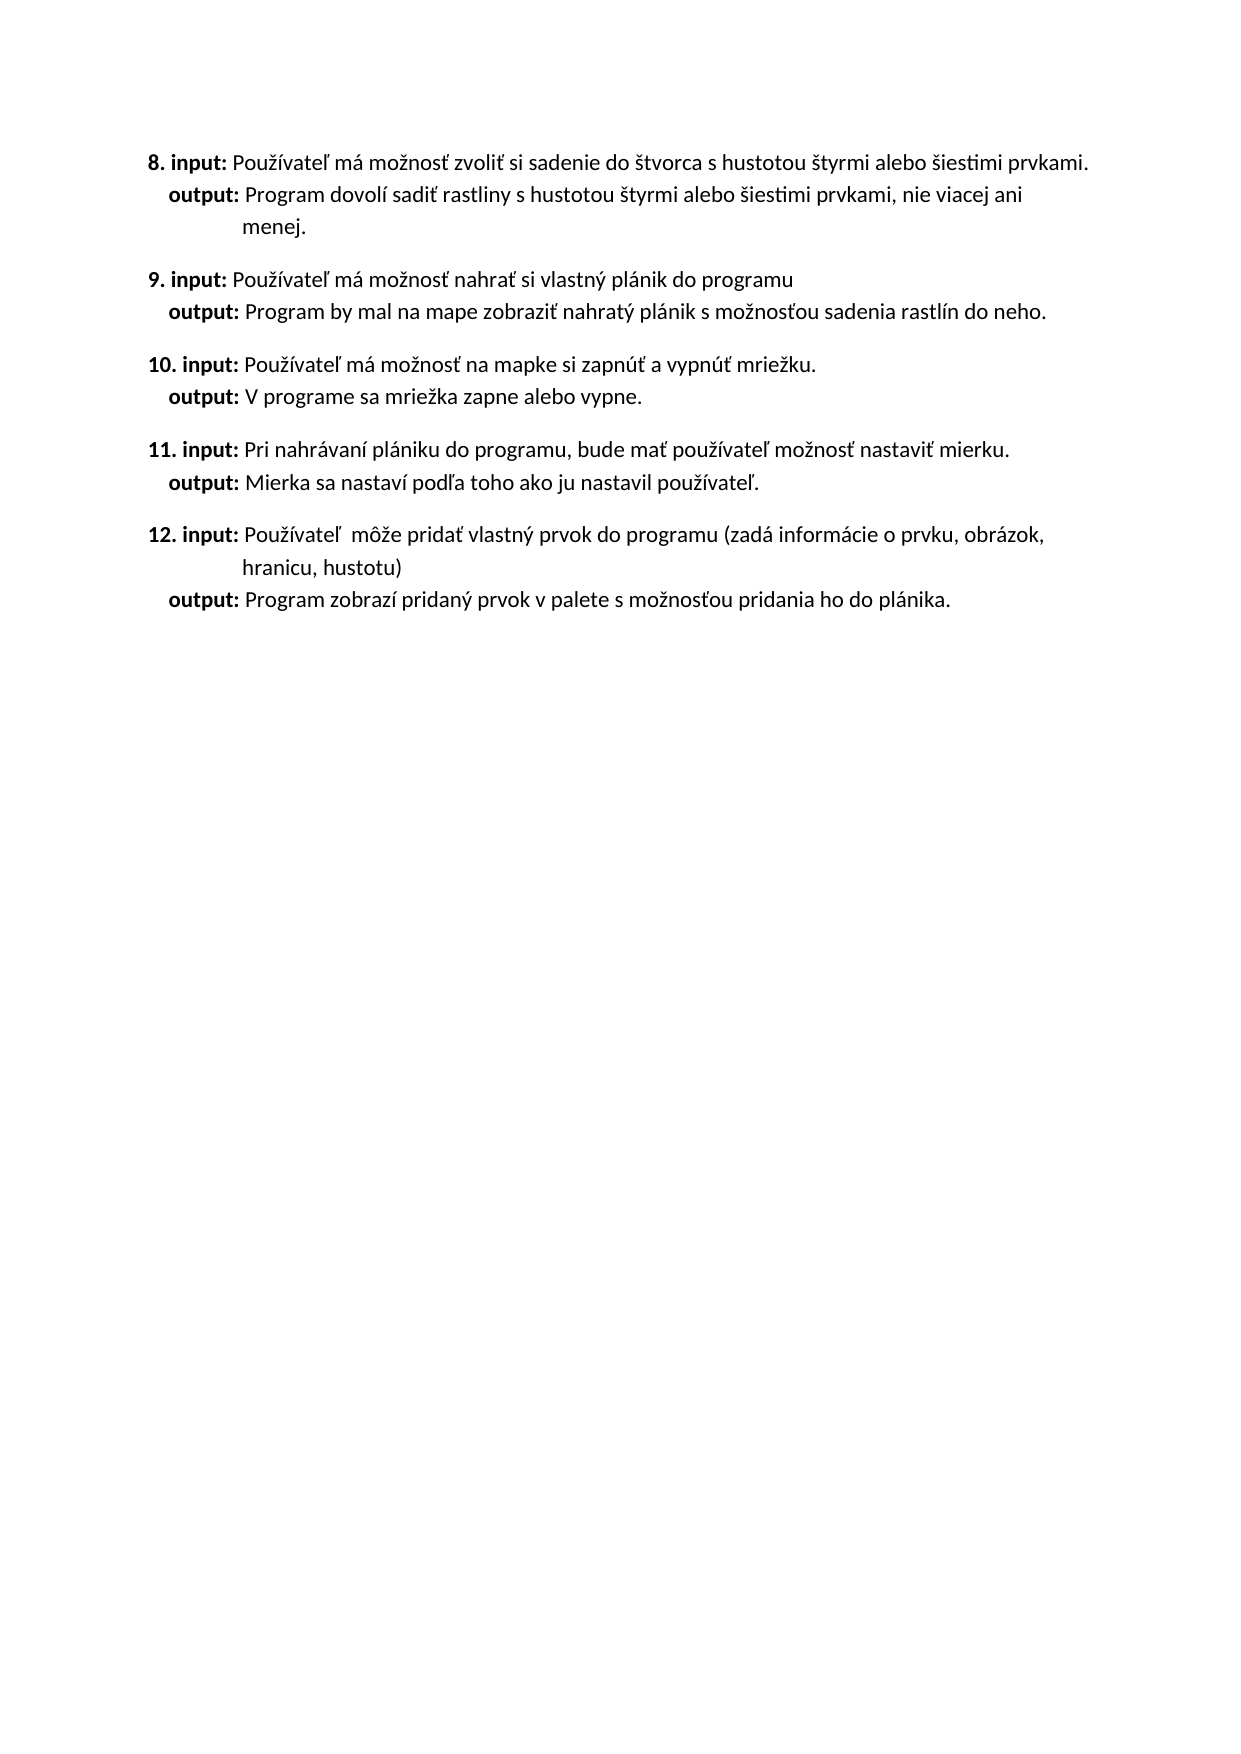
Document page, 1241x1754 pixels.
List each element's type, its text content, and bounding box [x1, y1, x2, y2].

text 8. input: Používateľ má možnosť zvoliť si sadenie do štvorca s hustotou štyrmi alebo šiestimi prvkami. output: Program dovolí sadiť rastliny s hustotou štyrmi alebo šiestimi prvkami, nie viacej ani menej. [148, 148, 1093, 240]
text 12. input: Používateľ môže pridať vlastný prvok do programu (zadá informácie o prvku, obrázok, hranicu, hustotu) output: Program zobrazí pridaný prvok v palete s možnosťou pridania ho do plánika. [148, 521, 1093, 613]
text 10. input: Používateľ má možnosť na mapke si zapnúť a vypnúť mriežku. output: V programe sa mriežka zapne alebo vypne. [148, 350, 1093, 410]
text 11. input: Pri nahrávaní plániku do programu, bude mať používateľ možnosť nastaviť mierku. output: Mierka sa nastaví podľa toho ako ju nastavil používateľ. [148, 435, 1093, 496]
text 9. input: Používateľ má možnosť nahrať si vlastný plánik do programu output: Program by mal na mape zobraziť nahratý plánik s možnosťou sadenia rastlín do neho. [148, 265, 1093, 325]
